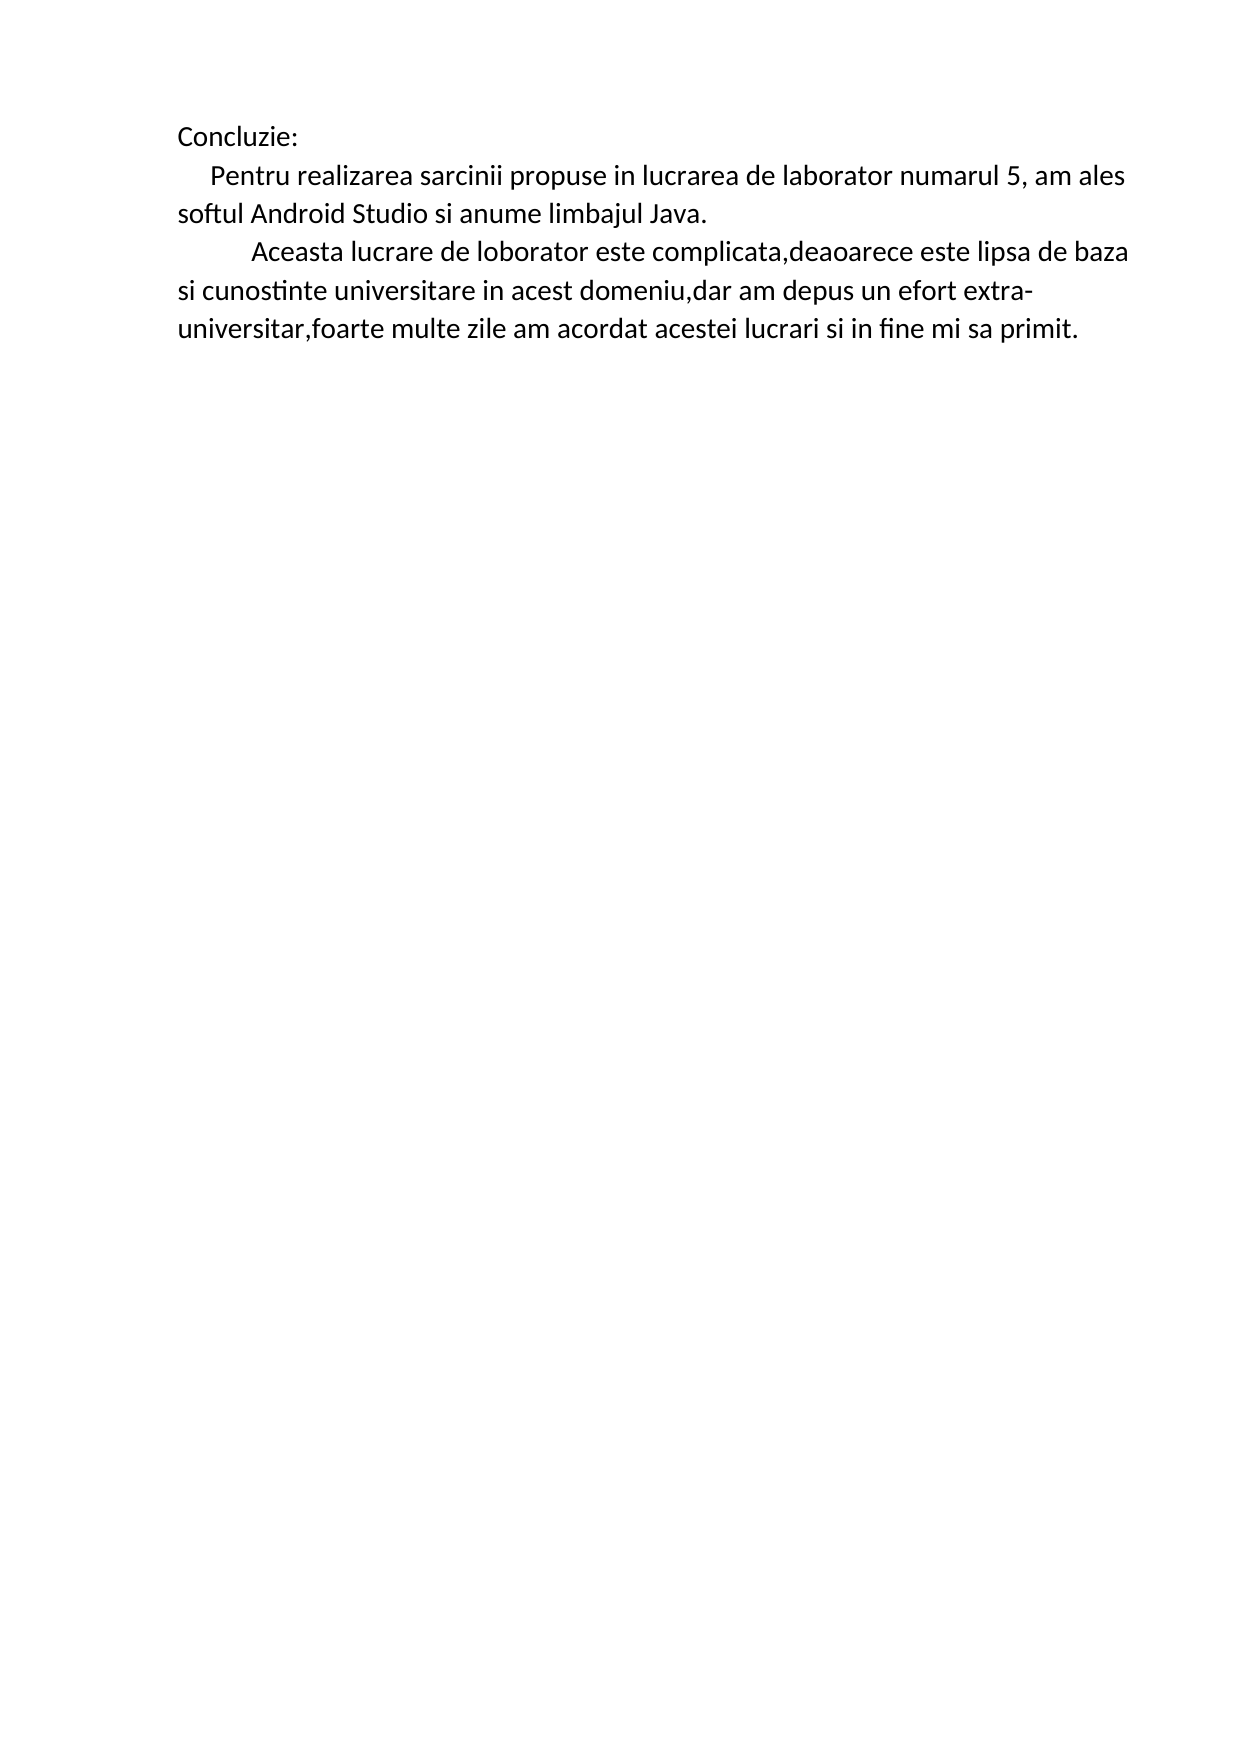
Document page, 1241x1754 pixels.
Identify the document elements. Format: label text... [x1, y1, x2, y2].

text Concluzie: Pentru realizarea sarcinii propuse in lucrarea de laborator numarul 5, am ales softul Android Studio si anume limbajul Java. Aceasta lucrare de loborator este complicata,deaoarece este lipsa de baza si cunostinte universitare in acest domeniu,dar am depus un efort extra-universitar,foarte multe zile am acordat acestei lucrari si in fine mi sa primit. [177, 118, 1152, 346]
